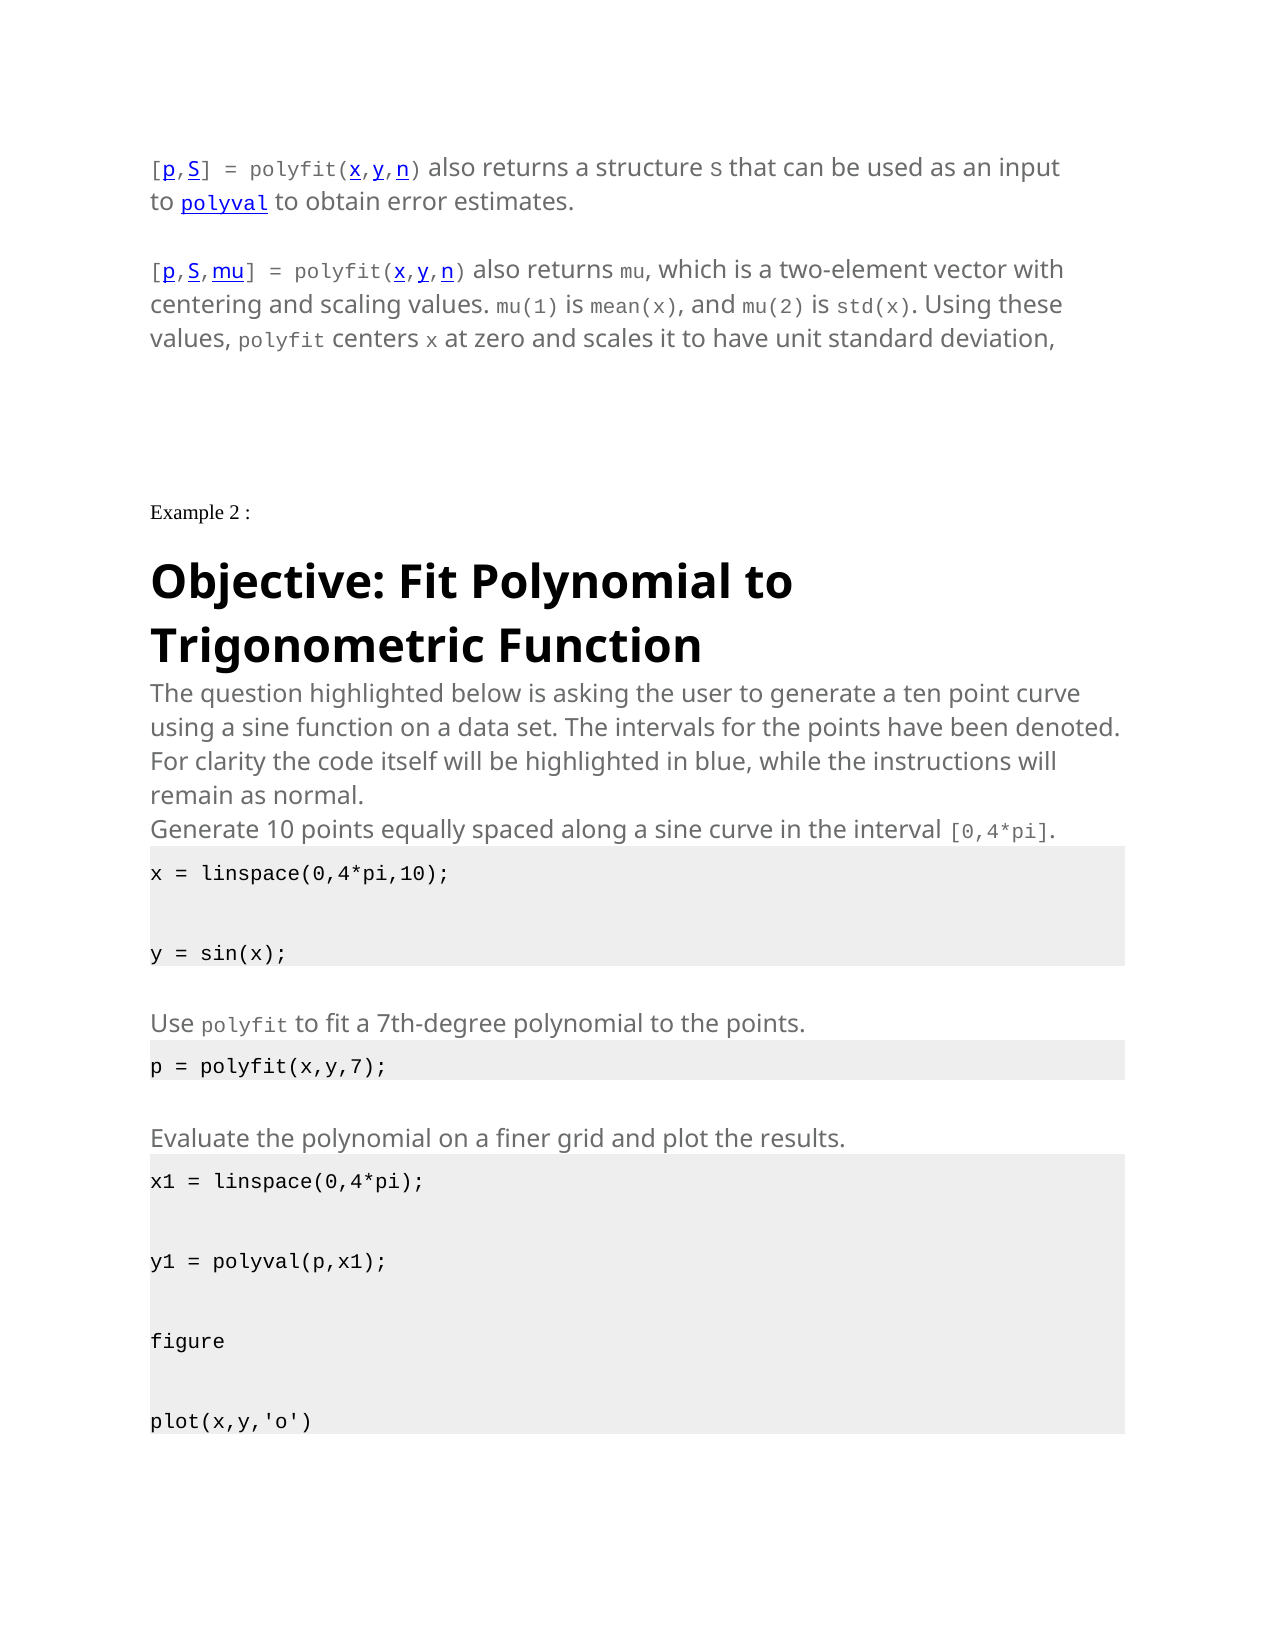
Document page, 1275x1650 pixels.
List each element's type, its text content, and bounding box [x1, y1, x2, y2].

text y = sin(x); [150, 926, 1125, 966]
subtitle Objective: Fit Polynomial to Trigonometric Function [150, 548, 1125, 676]
text Use polyfit to fit a 7th-degree polynomial to the points. [150, 1006, 1125, 1040]
text y1 = polyval(p,x1); [150, 1234, 1125, 1274]
text Generate 10 points equally spaced along a sine curve in the interval [0,4*pi]. [150, 812, 1125, 846]
text [p,S,mu] = polyfit(x,y,n) also returns mu, which is a two-element vector with centering and scaling values. mu(1) is mean(x), and mu(2) is std(x). Using these values, polyfit centers x at zero and scales it to have unit standard deviation, [150, 252, 1125, 354]
text p = polyfit(x,y,7); [150, 1040, 1125, 1080]
text [p,S] = polyfit(x,y,n) also returns a structure S that can be used as an input to polyval to obtain error estimates. [150, 150, 1125, 218]
text figure [150, 1314, 1125, 1354]
text The question highlighted below is asking the user to generate a ten point curve using a sine function on a data set. The intervals for the points have been denoted. For clarity the code itself will be highlighted in blue, while the instructions will remain as normal. [150, 676, 1125, 812]
text Example 2 : [150, 500, 1125, 524]
text x1 = linspace(0,4*pi); [150, 1154, 1125, 1194]
text plot(x,y,'o') [150, 1394, 1125, 1434]
text x = linspace(0,4*pi,10); [150, 846, 1125, 886]
text Evaluate the polynomial on a finer grid and plot the results. [150, 1120, 1125, 1154]
